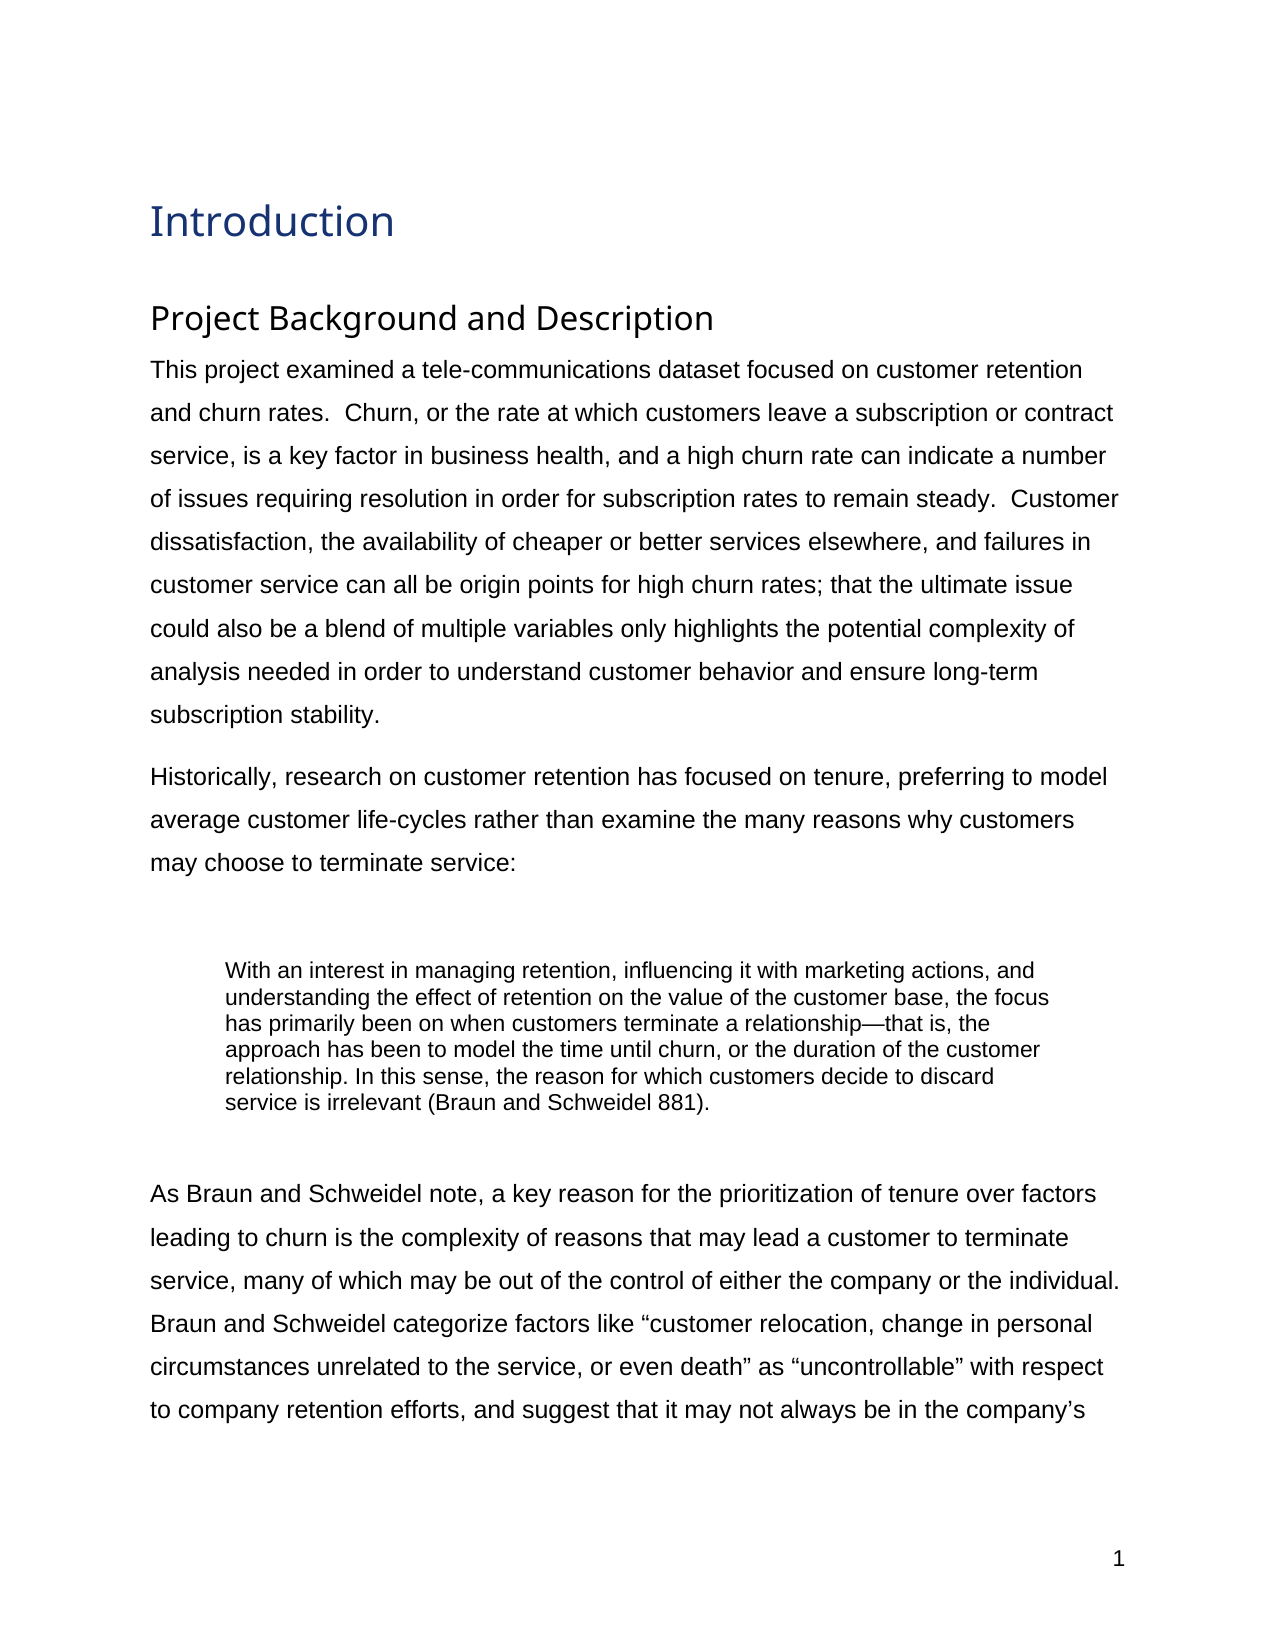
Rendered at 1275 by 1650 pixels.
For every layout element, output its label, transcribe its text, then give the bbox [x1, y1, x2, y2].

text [150, 1179, 1125, 1424]
subtitle Introduction [150, 192, 1125, 248]
subtitle Project Background and Description [150, 294, 1125, 340]
text Historically, research on customer retention has focused on tenure, preferring to model average customer life-cycles rather than examine the many reasons why customers may choose to terminate service: [150, 762, 1125, 877]
text This project examined a tele-communications dataset focused on customer retention and churn rates. Churn, or the rate at which customers leave a subscription or contract service, is a key factor in business health, and a high churn rate can indicate a number of issues requiring resolution in order for subscription rates to remain steady. Customer dissatisfaction, the availability of cheaper or better services elsewhere, and failures in customer service can all be origin points for high churn rates; that the ultimate issue could also be a blend of multiple variables only highlights the potential complexity of analysis needed in order to understand customer behavior and ensure long-term subscription stability. [150, 355, 1125, 729]
text With an interest in managing retention, influencing it with marketing actions, and understanding the effect of retention on the value of the customer base, the focus has primarily been on when customers terminate a relationship—that is, the approach has been to model the time until churn, or the duration of the customer relationship. In this sense, the reason for which customers decide to discard service is irrelevant (Braun and Schweidel 881). [225, 957, 1050, 1116]
